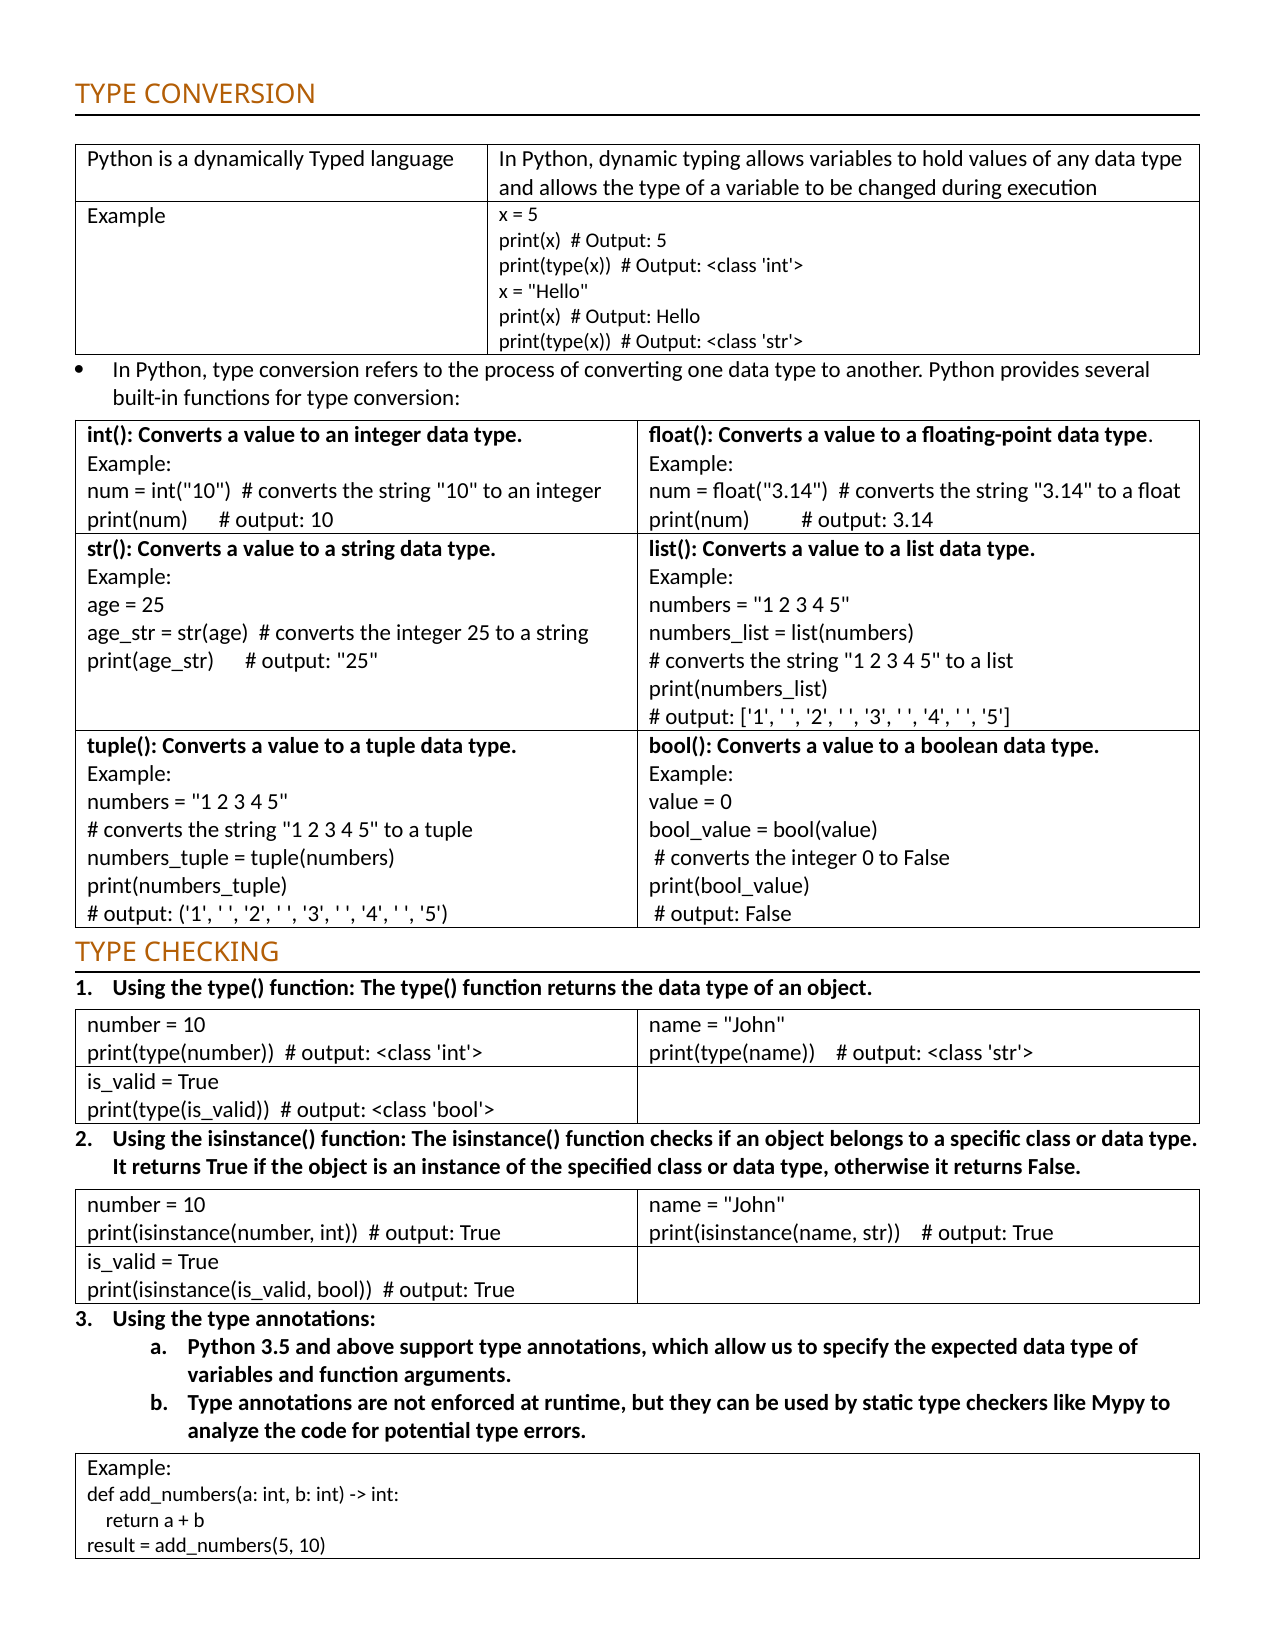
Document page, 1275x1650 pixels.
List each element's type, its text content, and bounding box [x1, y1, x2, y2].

table_cell [638, 1067, 1199, 1123]
table_cell bool(): Converts a value to a boolean data type. Example: value = 0 bool_value = bool(value) # converts the integer 0 to False print(bool_value) # output: False [638, 731, 1199, 927]
table_header float(): Converts a value to a floating-point data type. Example: num = float("3.14") # converts the string "3.14" to a float print(num) # output: 3.14 [638, 421, 1199, 533]
table_cell list(): Converts a value to a list data type. Example: numbers = "1 2 3 4 5" numbers_list = list(numbers) # converts the string "1 2 3 4 5" to a list print(numbers_list) # output: ['1', ' ', '2', ' ', '3', ' ', '4', ' ', '5'] [638, 534, 1199, 730]
table_header number = 10 print(isinstance(number, int)) # output: True [76, 1190, 637, 1246]
table_cell Example [76, 202, 487, 354]
list In Python, type conversion refers to the process of converting one data type to another. Python provides several built-in functions for type conversion: [75, 355, 1200, 411]
table_cell x = 5 print(x) # Output: 5 print(type(x)) # Output: <class 'int'> x = "Hello" print(x) # Output: Hello print(type(x)) # Output: <class 'str'> [488, 202, 1199, 354]
table_header Python is a dynamically Typed language [76, 145, 487, 201]
table_cell [638, 1247, 1199, 1303]
list Python 3.5 and above support type annotations, which allow us to specify the expected data type of variables and function arguments. [150, 1332, 1200, 1388]
table_header number = 10 print(type(number)) # output: <class 'int'> [76, 1010, 637, 1066]
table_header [76, 1454, 1199, 1558]
table_header In Python, dynamic typing allows variables to hold values of any data type and allows the type of a variable to be changed during execution [488, 145, 1199, 201]
table_cell is_valid = True print(isinstance(is_valid, bool)) # output: True [76, 1247, 637, 1303]
subtitle TYPE CONVERSION [75, 75, 1200, 114]
table_cell str(): Converts a value to a string data type. Example: age = 25 age_str = str(age) # converts the integer 25 to a string print(age_str) # output: "25" [76, 534, 637, 730]
table_header name = "John" print(isinstance(name, str)) # output: True [638, 1190, 1199, 1246]
subtitle TYPE CHECKING [75, 932, 1200, 971]
list Using the isinstance() function: The isinstance() function checks if an object belongs to a specific class or data type. It returns True if the object is an instance of the specified class or data type, otherwise it returns False. [75, 1124, 1200, 1180]
list Using the type annotations: [75, 1304, 1200, 1332]
list Using the type() function: The type() function returns the data type of an object. [75, 973, 1200, 1001]
table_header name = "John" print(type(name)) # output: <class 'str'> [638, 1010, 1199, 1066]
table_cell tuple(): Converts a value to a tuple data type. Example: numbers = "1 2 3 4 5" # converts the string "1 2 3 4 5" to a tuple numbers_tuple = tuple(numbers) print(numbers_tuple) # output: ('1', ' ', '2', ' ', '3', ' ', '4', ' ', '5') [76, 731, 637, 927]
table_cell is_valid = True print(type(is_valid)) # output: <class 'bool'> [76, 1067, 637, 1123]
list Type annotations are not enforced at runtime, but they can be used by static type checkers like Mypy to analyze the code for potential type errors. [150, 1388, 1200, 1444]
table_header int(): Converts a value to an integer data type. Example: num = int("10") # converts the string "10" to an integer print(num) # output: 10 [76, 421, 637, 533]
